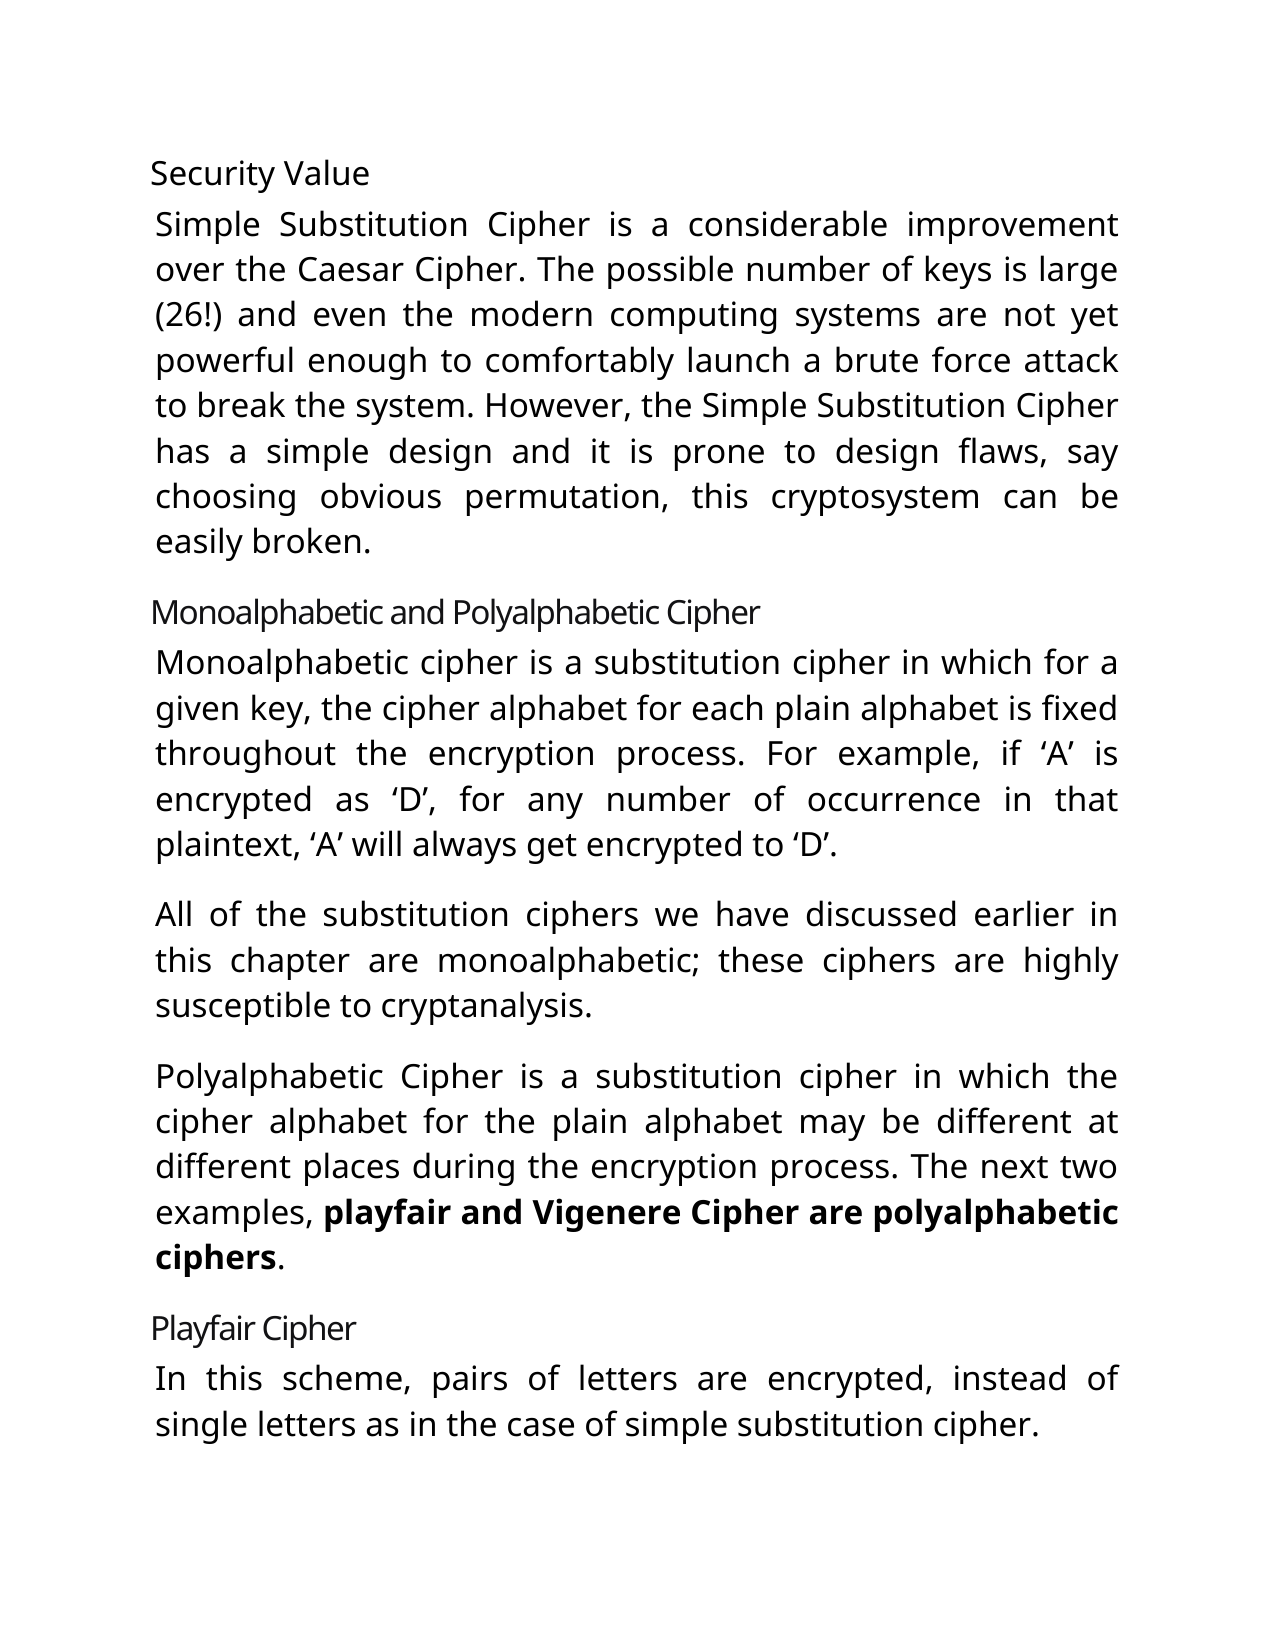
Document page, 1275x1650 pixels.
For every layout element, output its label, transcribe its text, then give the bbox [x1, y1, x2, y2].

text In this scheme, pairs of letters are encrypted, instead of single letters as in the case of simple substitution cipher. [155, 1355, 1120, 1446]
text Simple Substitution Cipher is a considerable improvement over the Caesar Cipher. The possible number of keys is large (26!) and even the modern computing systems are not yet powerful enough to comfortably launch a brute force attack to break the system. However, the Simple Substitution Cipher has a simple design and it is prone to design flaws, say choosing obvious permutation, this cryptosystem can be easily broken. [155, 200, 1120, 564]
text Playfair Cipher [150, 1304, 1120, 1350]
text All of the substitution ciphers we have discussed earlier in this chapter are monoalphabetic; these ciphers are highly susceptible to cryptanalysis. [155, 891, 1120, 1027]
text Monoalphabetic cipher is a substitution cipher in which for a given key, the cipher alphabet for each plain alphabet is fixed throughout the encryption process. For example, if ‘A’ is encrypted as ‘D’, for any number of occurrence in that plaintext, ‘A’ will always get encrypted to ‘D’. [155, 639, 1120, 866]
text Polyalphabetic Cipher is a substitution cipher in which the cipher alphabet for the plain alphabet may be different at different places during the encryption process. The next two examples, playfair and Vigenere Cipher are polyalphabetic ciphers. [155, 1052, 1120, 1279]
text Monoalphabetic and Polyalphabetic Cipher [150, 589, 1120, 634]
text Security Value [150, 150, 1120, 195]
